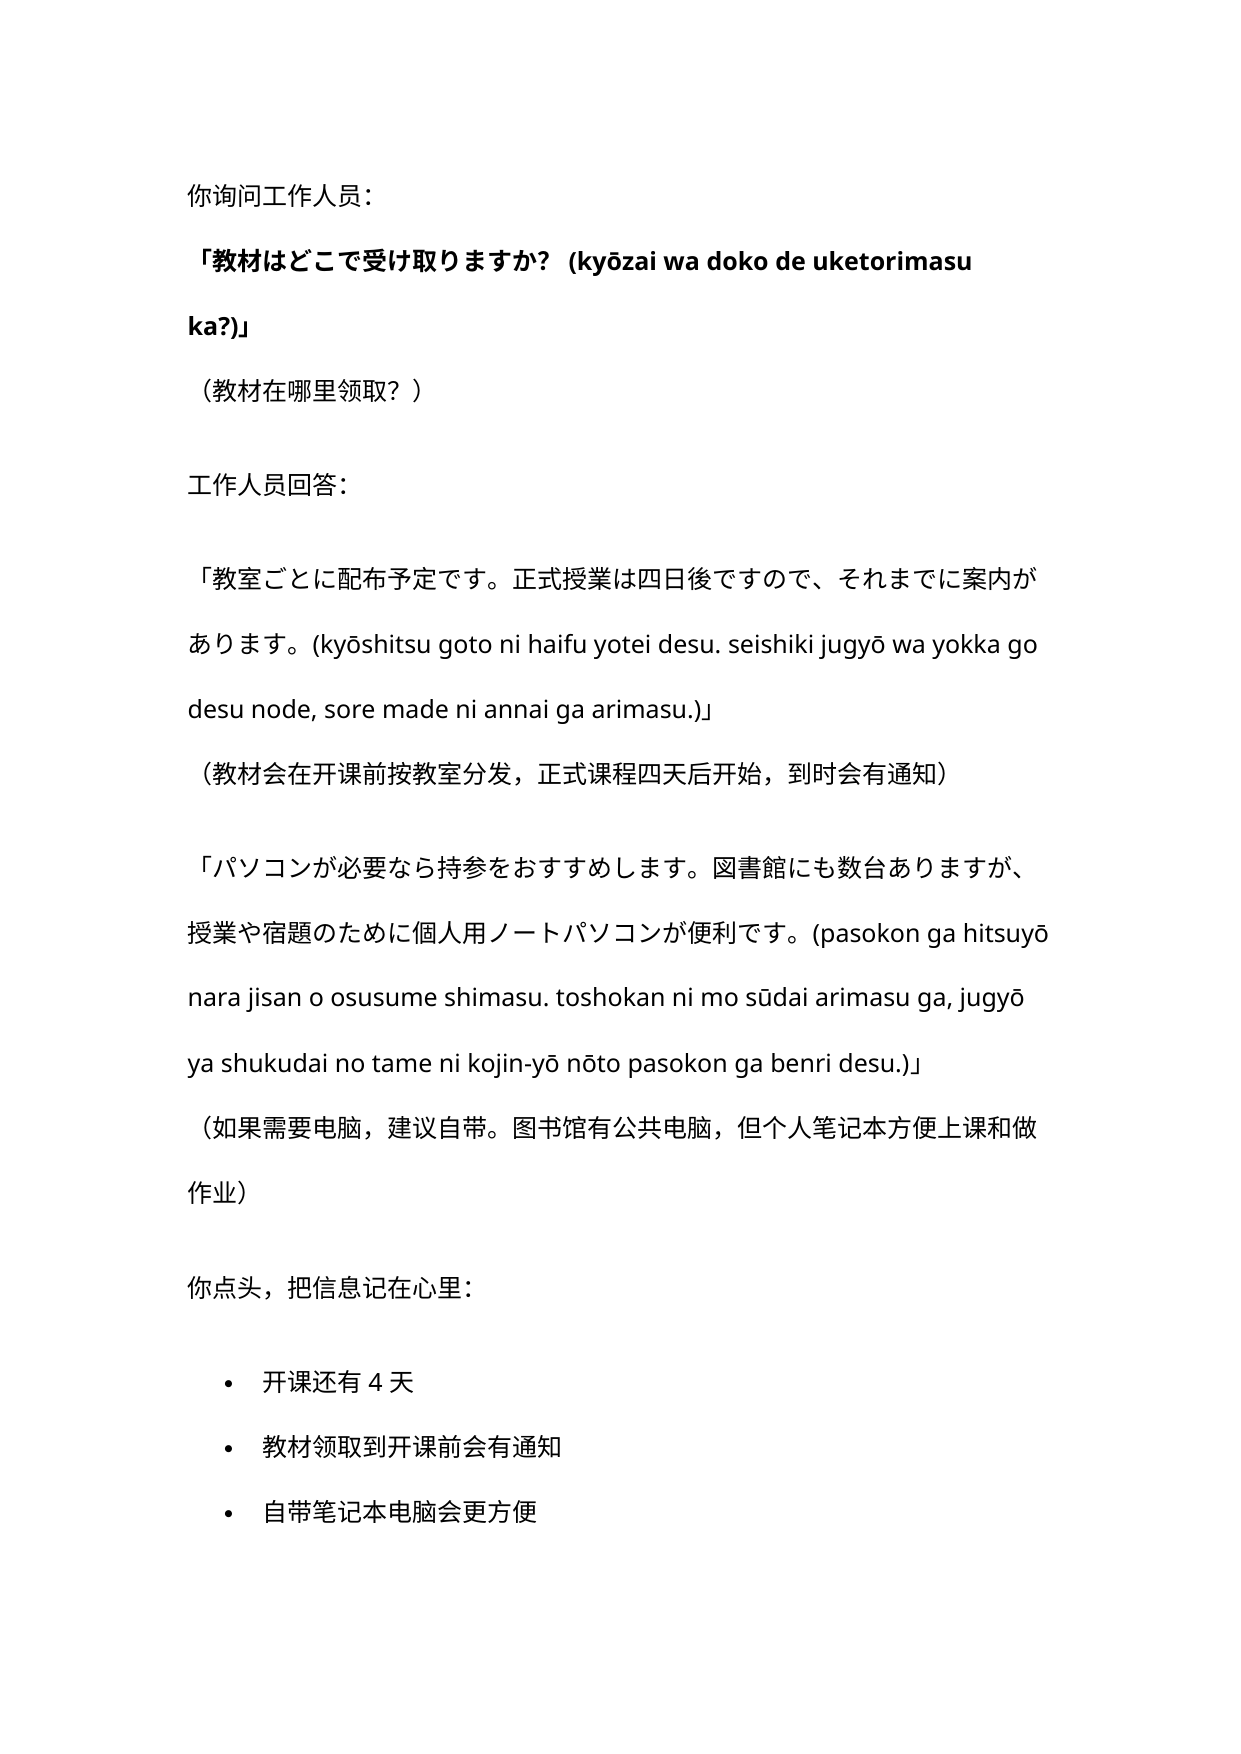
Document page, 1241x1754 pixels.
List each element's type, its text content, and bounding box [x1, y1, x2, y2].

list 开课还有 4 天 [225, 1348, 1053, 1413]
text 你点头，把信息记在心里： [187, 1254, 1053, 1319]
list 教材领取到开课前会有通知 [225, 1413, 1053, 1478]
text 「パソコンが必要なら持参をおすすめします。図書館にも数台ありますが、授業や宿題のために個人用ノートパソコンが便利です。(pasokon ga hitsuyō nara jisan o osusume shimasu. toshokan ni mo sūdai arimasu ga, jugyō ya shukudai no tame ni kojin-yō nōto pasokon ga benri desu.)」 （如果需要电脑，建议自带。图书馆有公共电脑，但个人笔记本方便上课和做作业） [187, 834, 1053, 1224]
text 工作人员回答： [187, 451, 1053, 516]
text 你询问工作人员： 「教材はどこで受け取りますか？ (kyōzai wa doko de uketorimasu ka?)」 （教材在哪里领取？） [187, 162, 1053, 422]
text 「教室ごとに配布予定です。正式授業は四日後ですので、それまでに案内があります。(kyōshitsu goto ni haifu yotei desu. seishiki jugyō wa yokka go desu node, sore made ni annai ga arimasu.)」 （教材会在开课前按教室分发，正式课程四天后开始，到时会有通知） [187, 545, 1053, 805]
list 自带笔记本电脑会更方便 [225, 1478, 1053, 1543]
